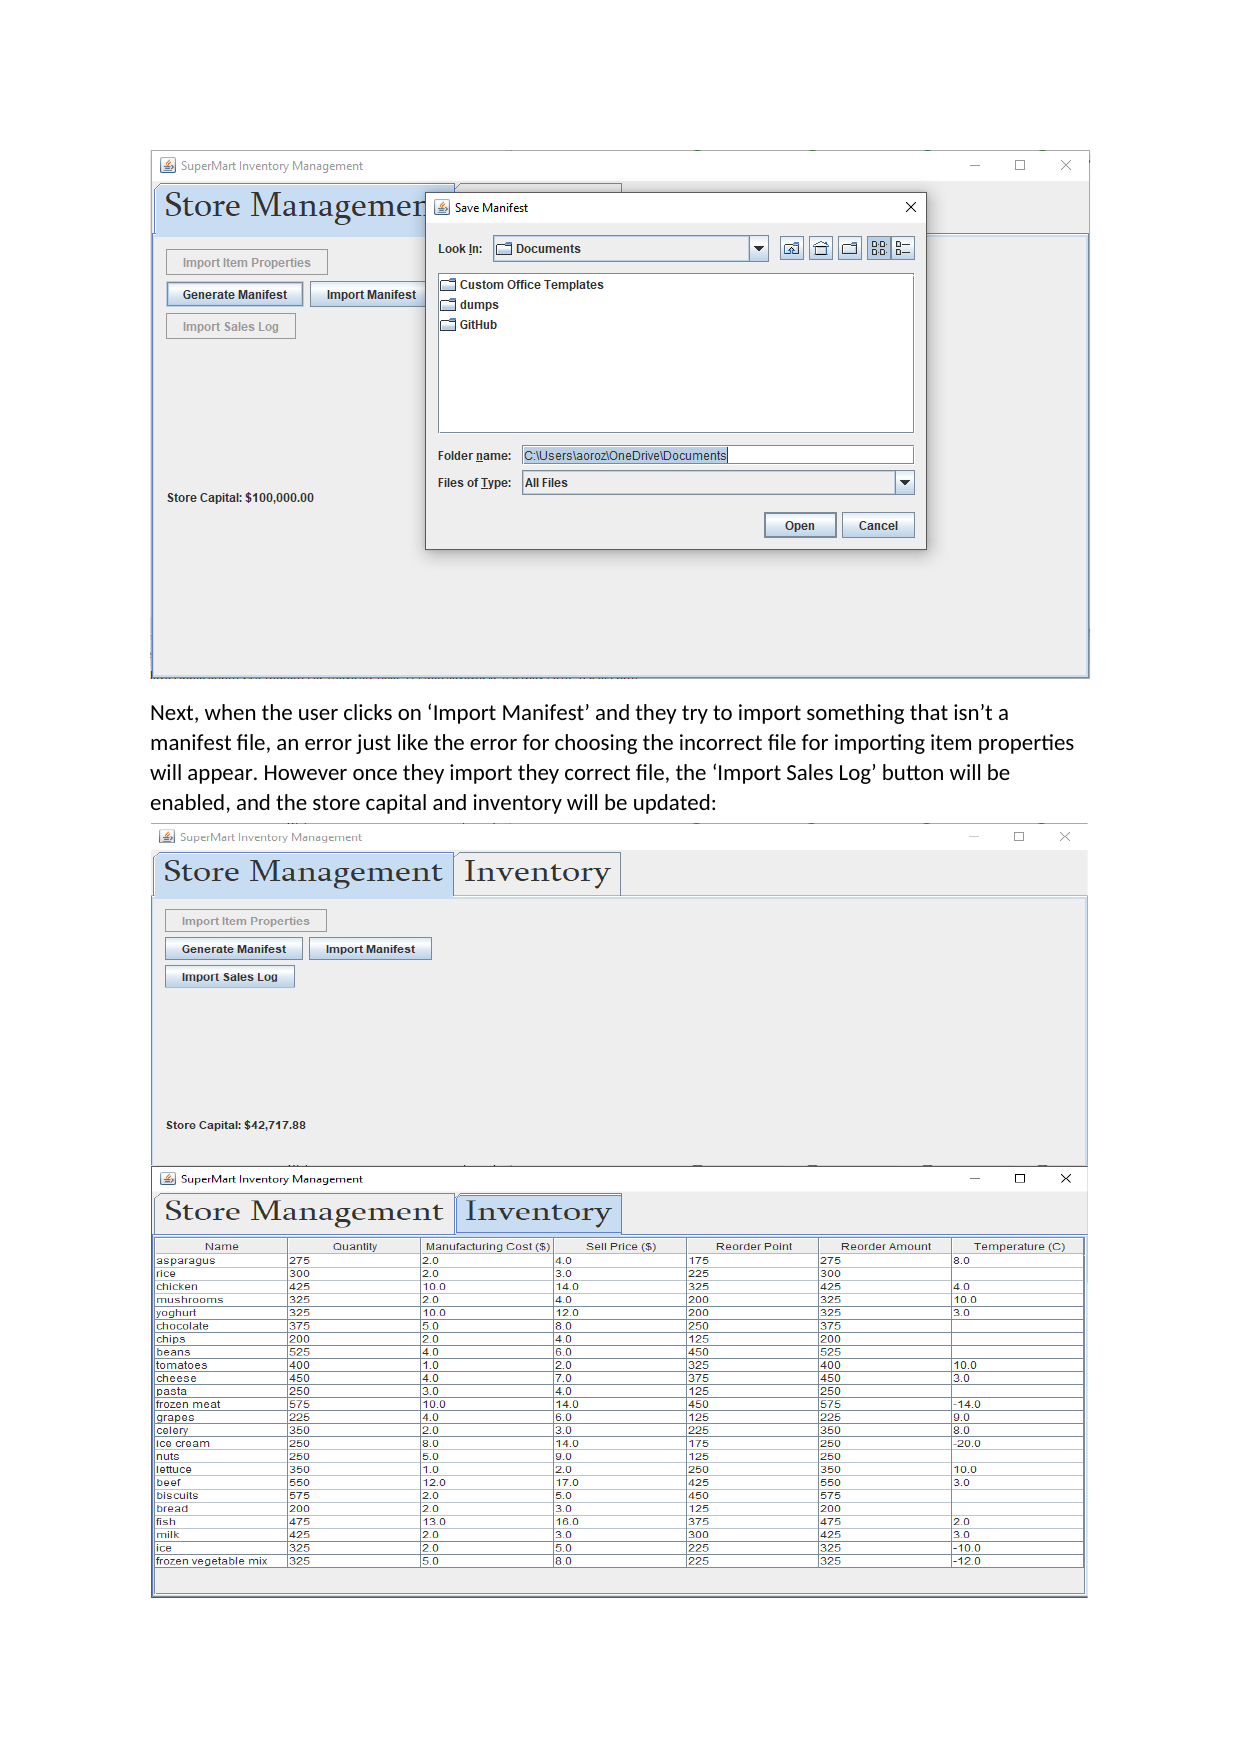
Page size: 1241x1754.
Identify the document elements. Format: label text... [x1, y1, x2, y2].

picture [150, 823, 1087, 1597]
text Next, when the user clicks on ‘Import Manifest’ and they try to import something that isn’t a manifest file, an error just like the error for choosing the incorrect file for importing item properties will appear. However once they import they correct file, the ‘Import Sales Log’ button will be enabled, and the store capital and inventory will be updated: [150, 698, 1090, 817]
picture [150, 150, 1091, 679]
